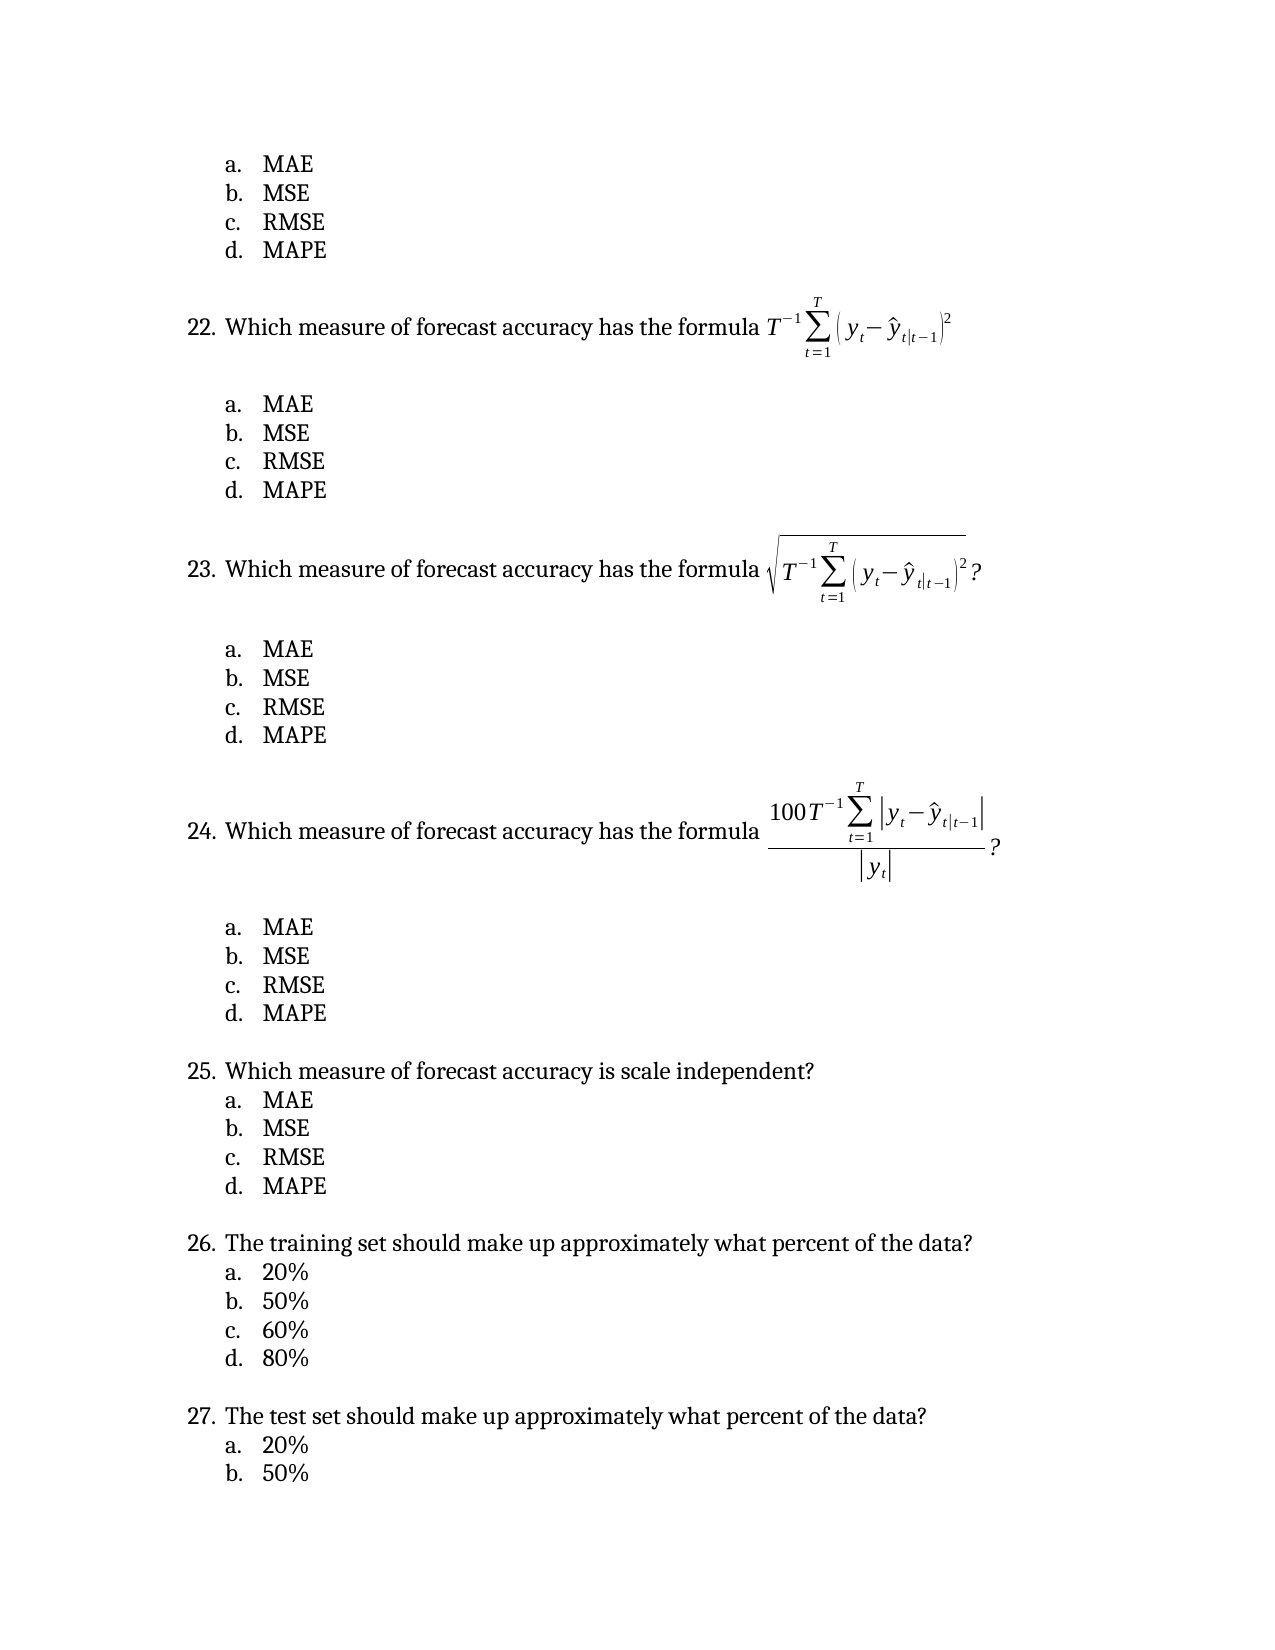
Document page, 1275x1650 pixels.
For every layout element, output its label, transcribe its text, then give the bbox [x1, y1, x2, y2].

list MSE [225, 664, 1087, 692]
list MSE [225, 418, 1087, 447]
list 50% [225, 1459, 1087, 1488]
list Which measure of forecast accuracy has the formula [187, 779, 1087, 884]
list Which measure of forecast accuracy has the formula [187, 294, 1087, 361]
list MSE [225, 942, 1087, 971]
list The training set should make up approximately what percent of the data? [187, 1229, 1087, 1258]
list RMSE [225, 207, 1087, 236]
list MAE [225, 913, 1087, 942]
list 50% [225, 1287, 1087, 1316]
list RMSE [225, 1143, 1087, 1172]
list MAE [225, 390, 1087, 418]
list MSE [225, 1114, 1087, 1143]
list MAE [225, 635, 1087, 664]
list 20% [225, 1258, 1087, 1287]
list MAPE [225, 476, 1087, 505]
list MAPE [225, 721, 1087, 750]
list MAE [225, 1086, 1087, 1114]
list Which measure of forecast accuracy has the formula [187, 533, 1087, 606]
list The test set should make up approximately what percent of the data? [187, 1402, 1087, 1431]
list 80% [225, 1344, 1087, 1373]
list MAPE [225, 236, 1087, 265]
list 60% [225, 1316, 1087, 1344]
list RMSE [225, 971, 1087, 999]
list Which measure of forecast accuracy is scale independent? [187, 1057, 1087, 1086]
list MAPE [225, 1172, 1087, 1201]
list MAPE [225, 999, 1087, 1028]
list RMSE [225, 692, 1087, 721]
list MSE [225, 179, 1087, 207]
list RMSE [225, 447, 1087, 476]
list 20% [225, 1431, 1087, 1459]
list MAE [225, 150, 1087, 179]
